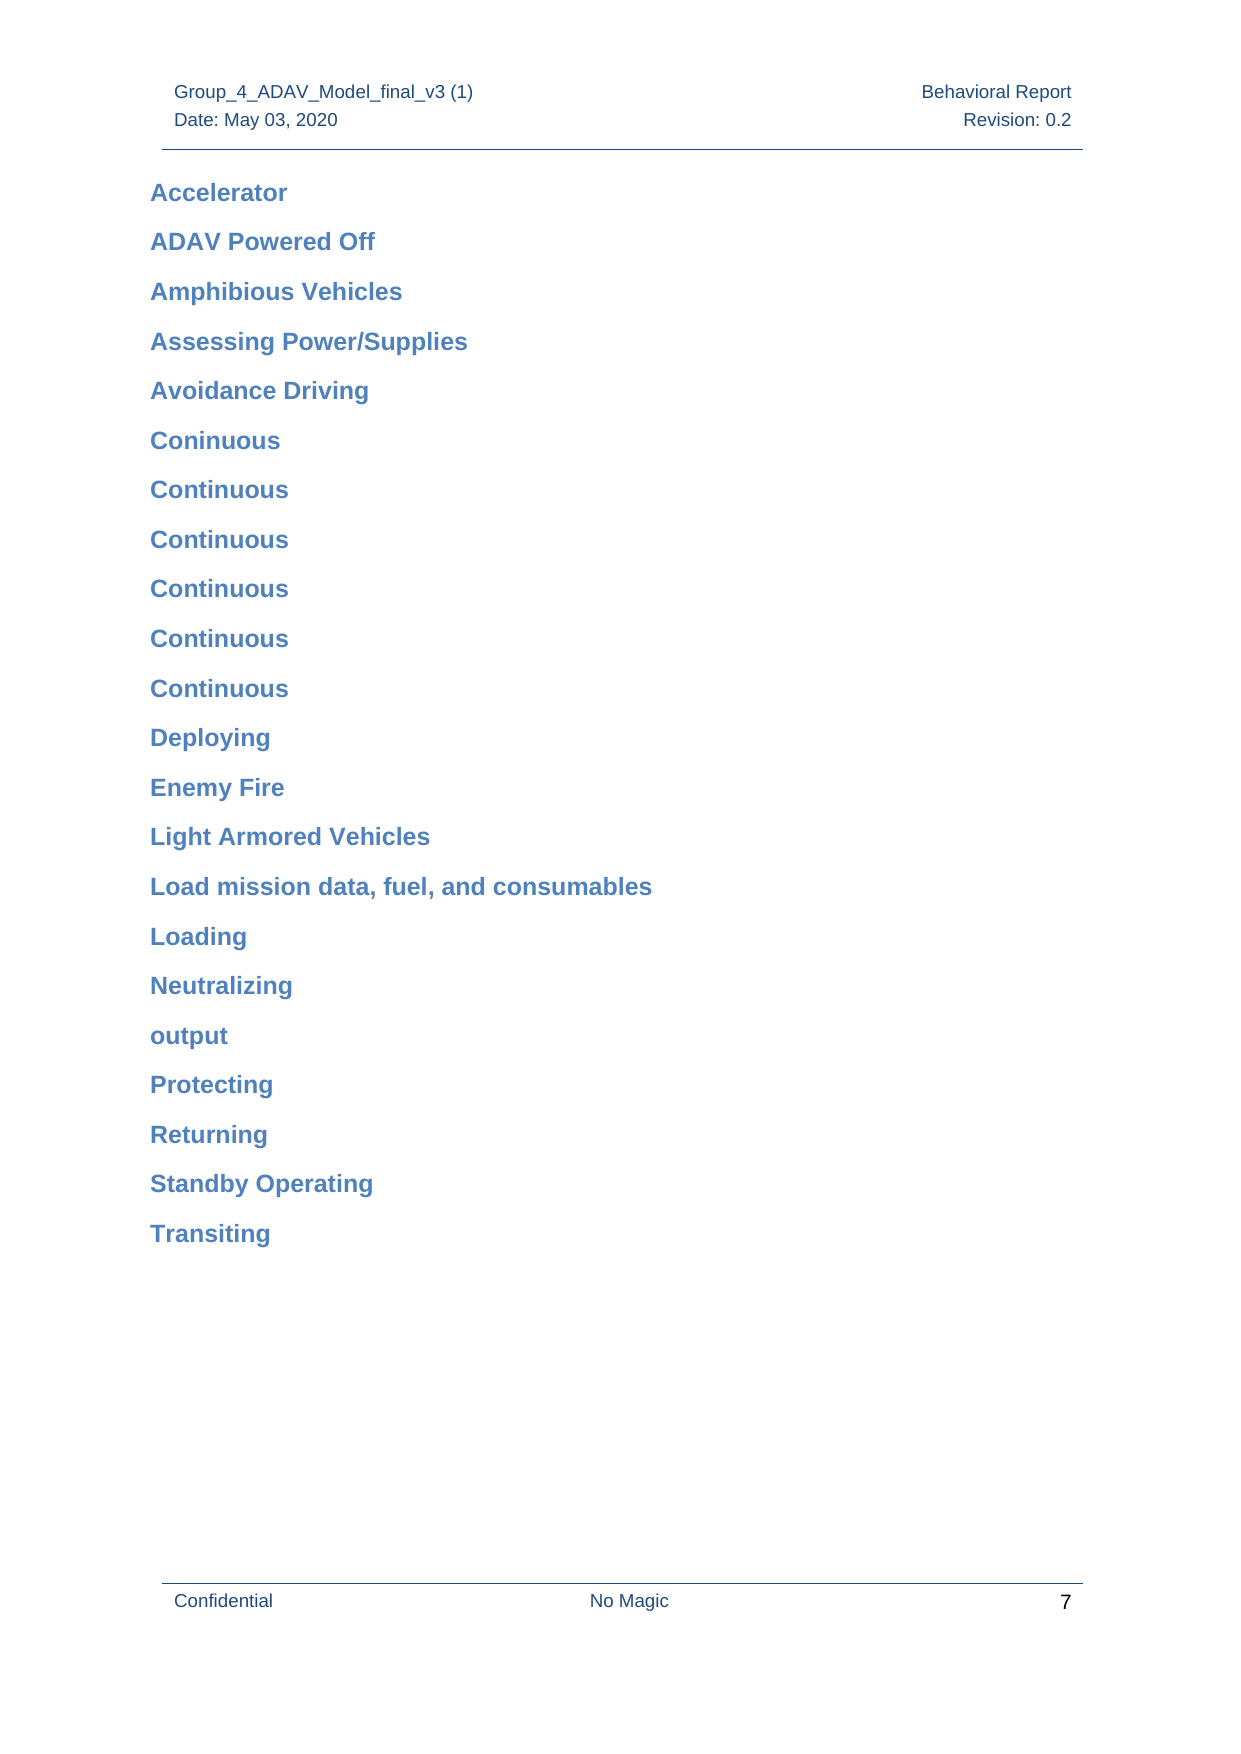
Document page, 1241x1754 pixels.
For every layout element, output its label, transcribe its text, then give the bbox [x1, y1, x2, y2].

subtitle Accelerator [150, 178, 1090, 207]
subtitle Continuous [150, 475, 1090, 504]
subtitle Transiting [150, 1219, 1090, 1248]
subtitle Coninuous [150, 426, 1090, 454]
subtitle Neutralizing [150, 971, 1090, 1000]
subtitle Deploying [150, 723, 1090, 752]
subtitle Light Armored Vehicles [150, 822, 1090, 851]
subtitle Load mission data, fuel, and consumables [150, 872, 1090, 901]
subtitle output [150, 1021, 1090, 1049]
subtitle Standby Operating [150, 1169, 1090, 1198]
subtitle Amphibious Vehicles [150, 277, 1090, 306]
subtitle Continuous [150, 674, 1090, 702]
subtitle Continuous [150, 624, 1090, 653]
subtitle Assessing Power/Supplies [150, 327, 1090, 355]
subtitle Avoidance Driving [150, 376, 1090, 405]
subtitle Loading [150, 922, 1090, 950]
subtitle Continuous [150, 574, 1090, 603]
subtitle Continuous [150, 525, 1090, 554]
subtitle Protecting [150, 1070, 1090, 1099]
subtitle ADAV Powered Off [150, 227, 1090, 256]
subtitle Returning [150, 1120, 1090, 1149]
subtitle Enemy Fire [150, 773, 1090, 802]
